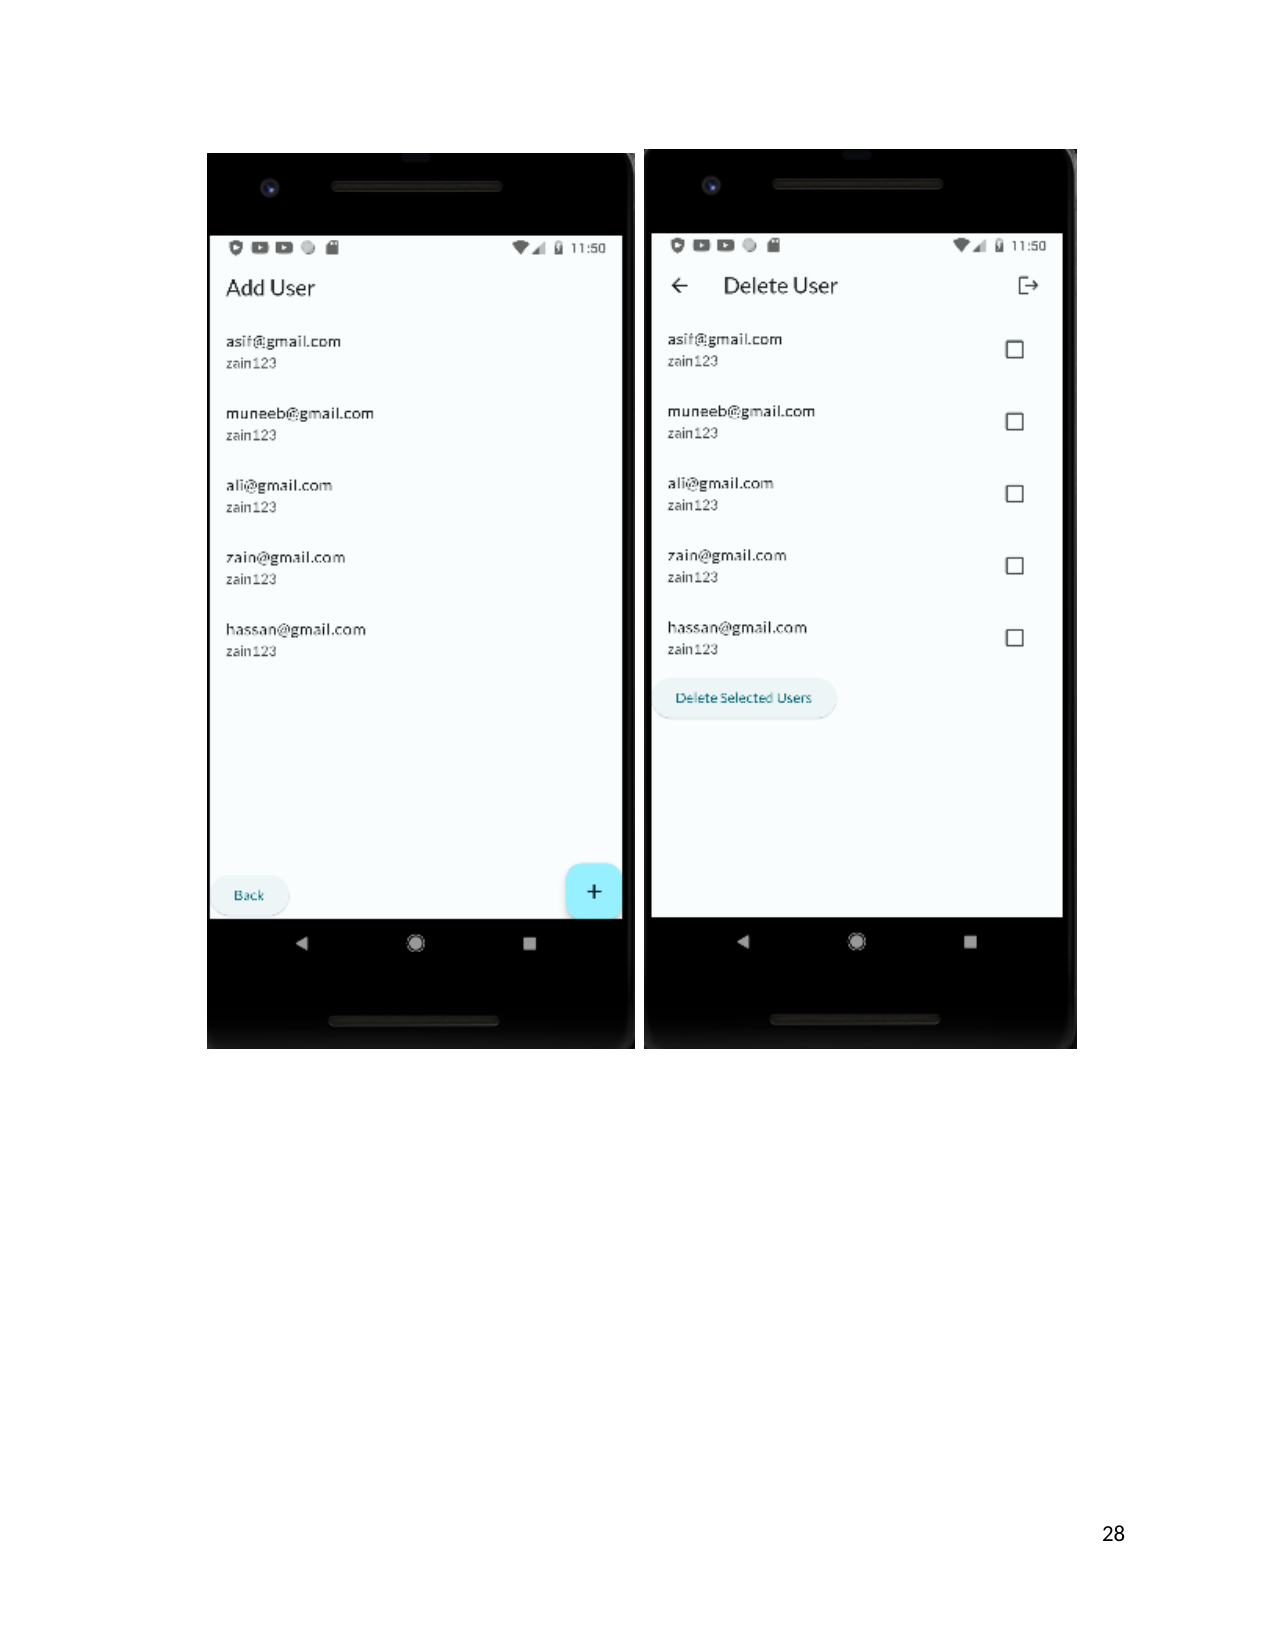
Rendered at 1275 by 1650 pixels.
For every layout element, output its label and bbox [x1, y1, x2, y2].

picture [644, 149, 1077, 1049]
picture [207, 153, 635, 1049]
